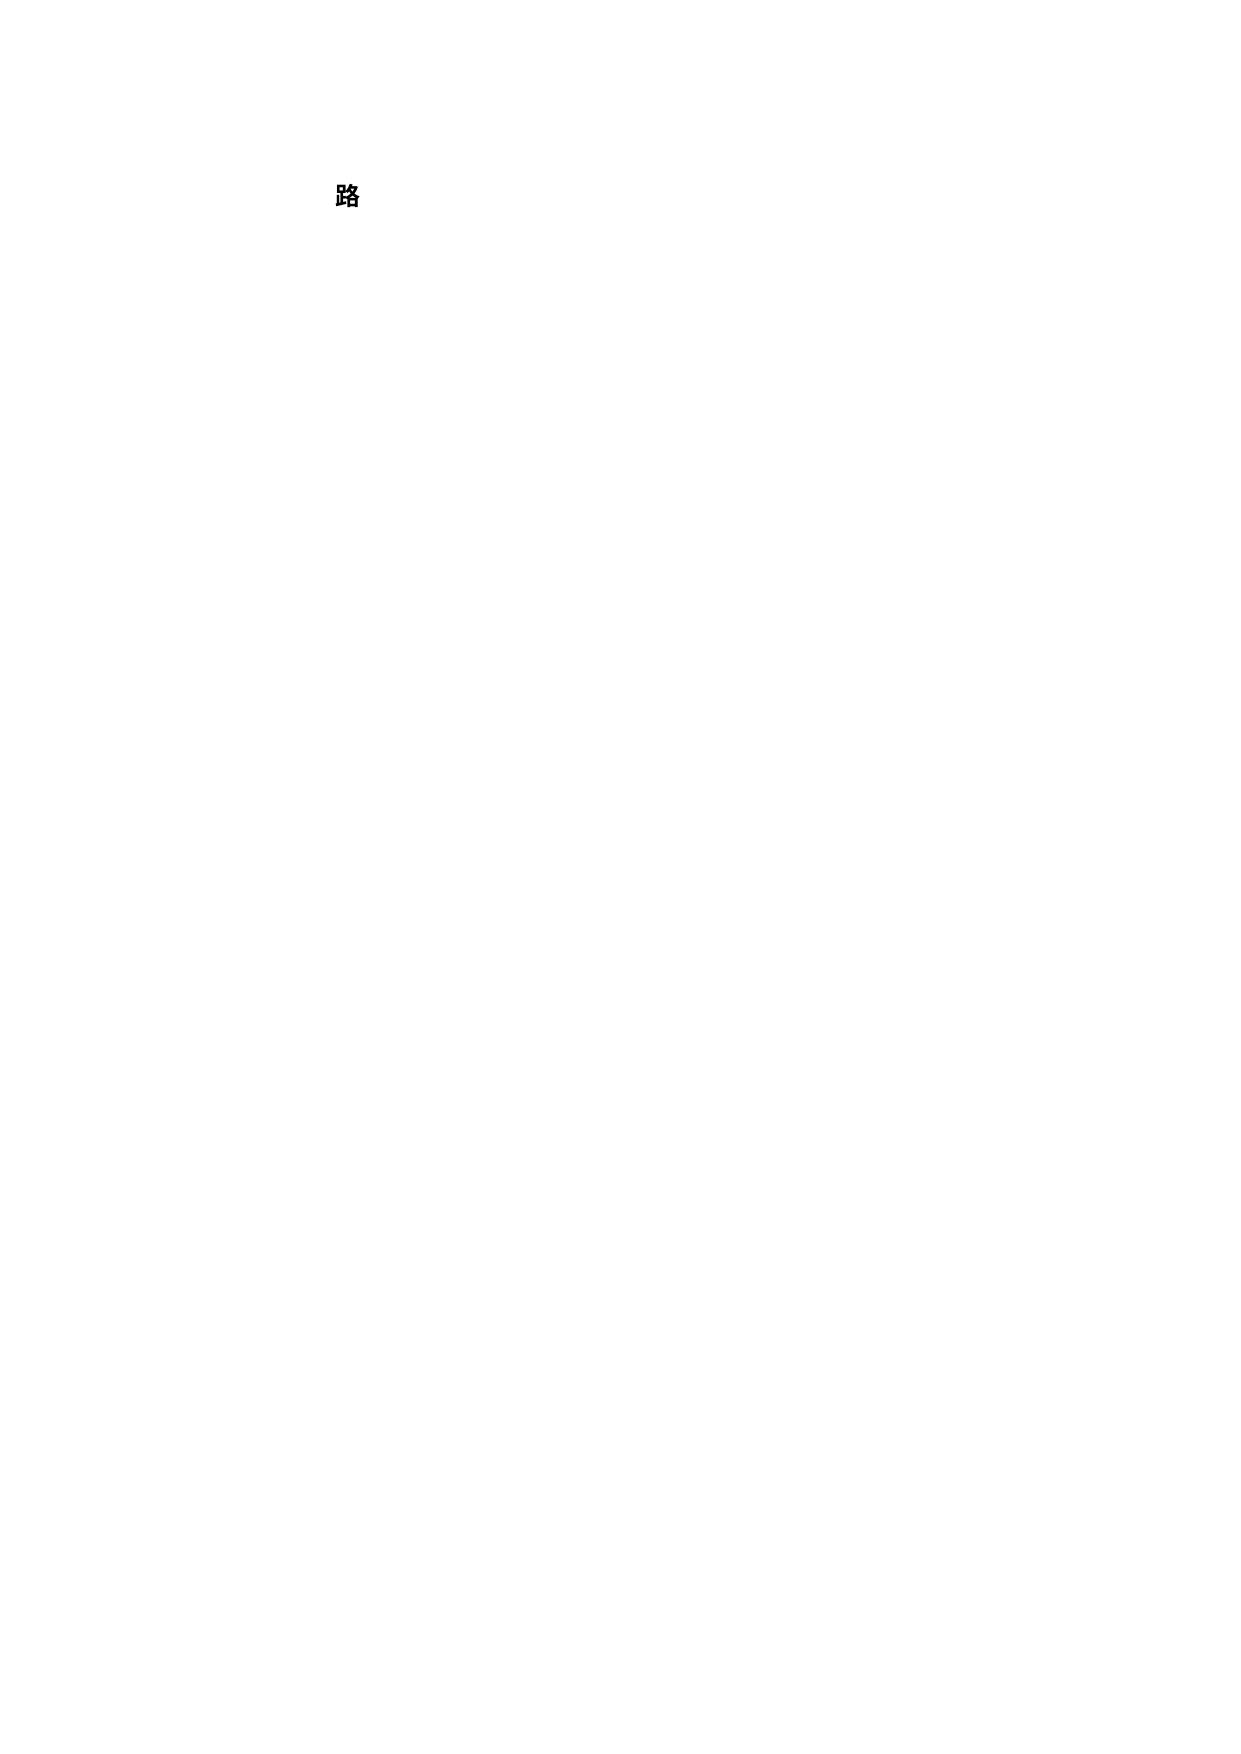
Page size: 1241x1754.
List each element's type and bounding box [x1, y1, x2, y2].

list [276, 162, 1053, 227]
